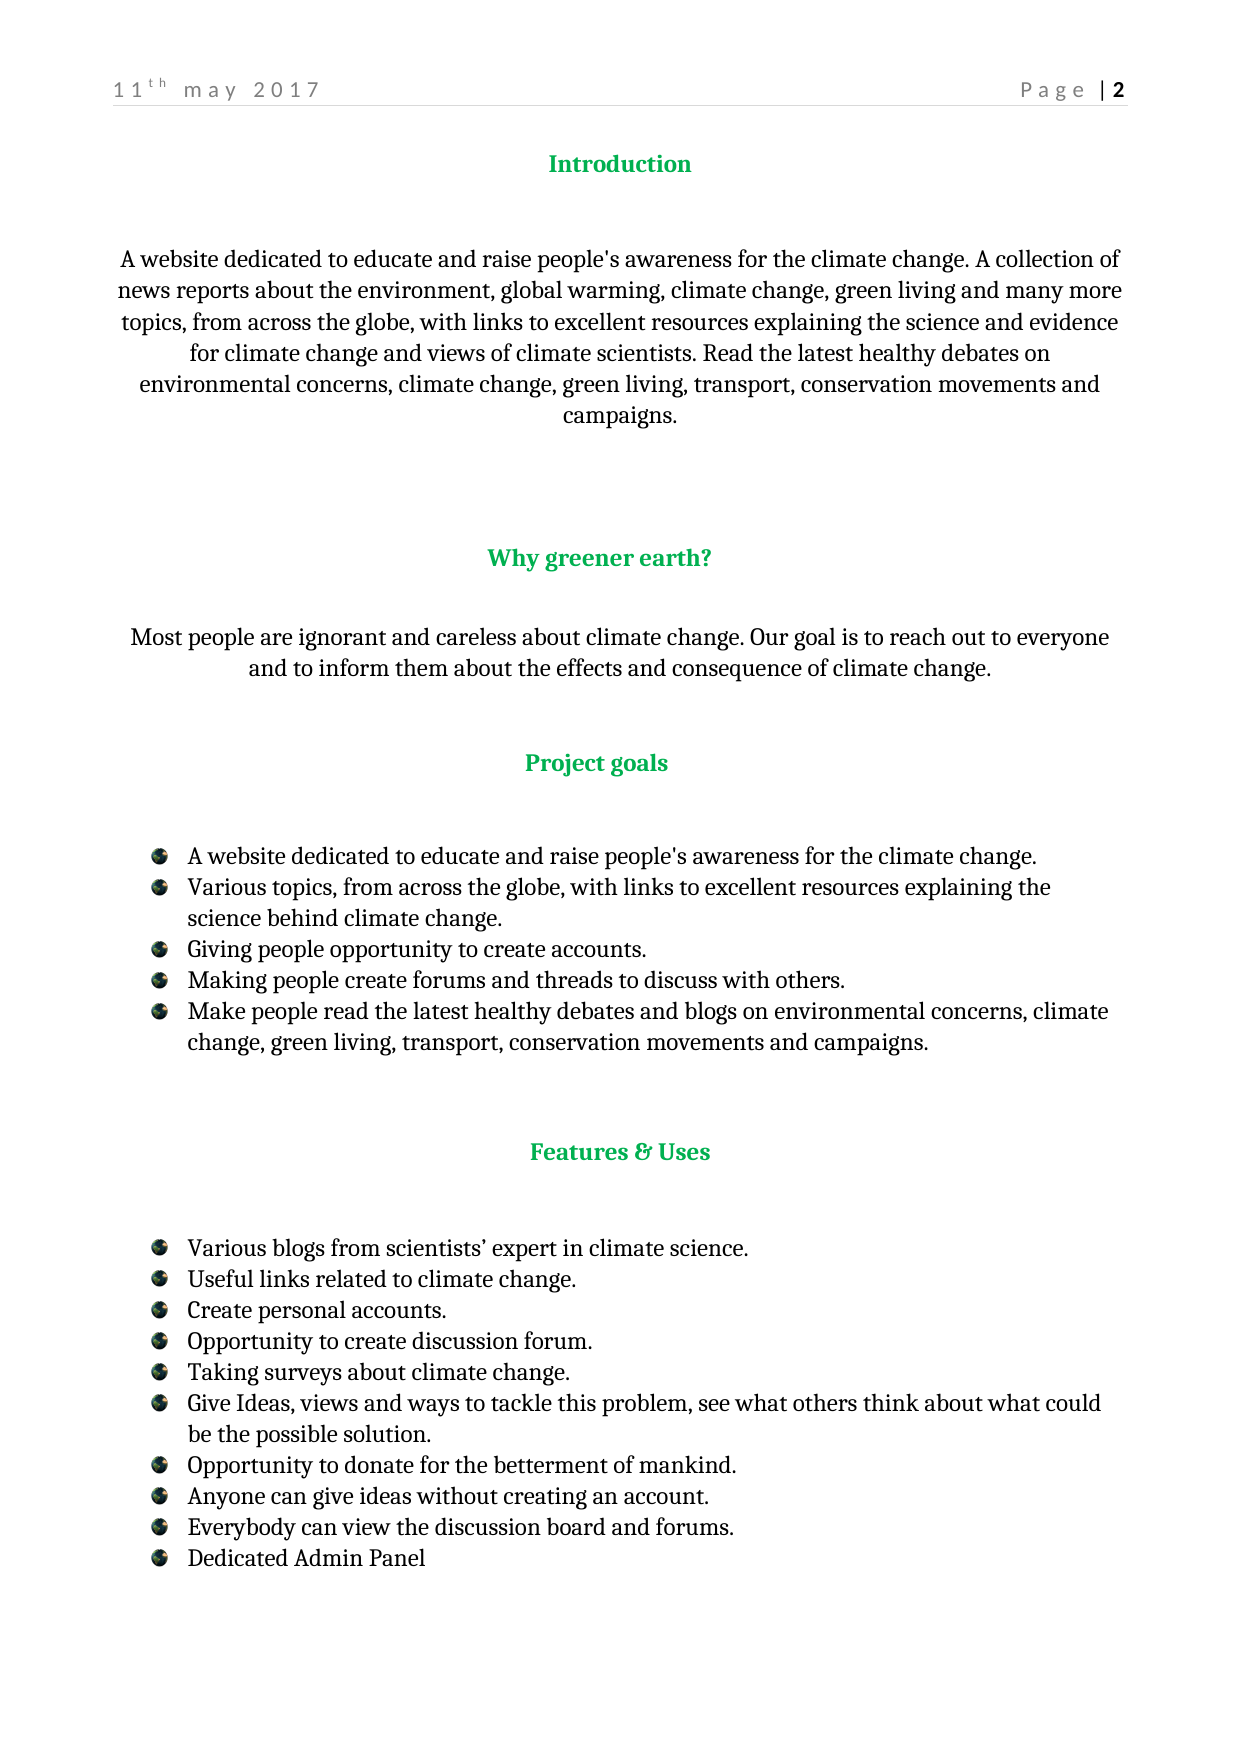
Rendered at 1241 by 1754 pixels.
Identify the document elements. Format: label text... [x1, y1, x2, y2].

text Introduction [112, 150, 1128, 179]
picture [151, 1487, 168, 1505]
list Make people read the latest healthy debates and blogs on environmental concerns, climate change, green living, transport, conservation movements and campaigns. [150, 997, 1128, 1057]
picture [151, 1456, 168, 1474]
picture [151, 1301, 168, 1319]
list Various blogs from scientists’ expert in climate science. [150, 1233, 1128, 1262]
list Various topics, from across the globe, with links to excellent resources explaining the science behind climate change. [150, 873, 1128, 933]
picture [151, 972, 168, 989]
text A website dedicated to educate and raise people's awareness for the climate change. A collection of news reports about the environment, global warming, climate change, green living and many more topics, from across the globe, with links to excellent resources explaining the science and evidence for climate change and views of climate scientists. Read the latest healthy debates on environmental concerns, climate change, green living, transport, conservation movements and campaigns. [112, 245, 1128, 429]
list A website dedicated to educate and raise people's awareness for the climate change. [150, 842, 1128, 871]
picture [151, 1549, 168, 1567]
list Everybody can view the discussion board and forums. [150, 1513, 1128, 1542]
picture [151, 1332, 168, 1350]
picture [151, 1003, 168, 1020]
picture [151, 879, 168, 896]
picture [151, 1270, 168, 1287]
list Opportunity to donate for the betterment of mankind. [150, 1451, 1128, 1479]
list Making people create forums and threads to discuss with others. [150, 966, 1128, 995]
picture [151, 941, 168, 958]
list Anyone can give ideas without creating an account. [150, 1482, 1128, 1511]
list Giving people opportunity to create accounts. [150, 935, 1128, 964]
picture [151, 1518, 168, 1536]
list Give Ideas, views and ways to tackle this problem, see what others think about what could be the possible solution. [150, 1389, 1128, 1448]
list Useful links related to climate change. [150, 1264, 1128, 1293]
picture [151, 848, 168, 865]
list Create personal accounts. [150, 1296, 1128, 1324]
list Opportunity to create discussion forum. [150, 1327, 1128, 1355]
picture [151, 1363, 168, 1381]
text Features & Uses [112, 1138, 1128, 1167]
picture [151, 1239, 168, 1256]
list Taking surveys about climate change. [150, 1358, 1128, 1386]
list Why greener earth? [487, 544, 1128, 572]
picture [151, 1394, 168, 1412]
list Project goals [525, 749, 1128, 778]
list Dedicated Admin Panel [150, 1544, 1128, 1573]
text Most people are ignorant and careless about climate change. Our goal is to reach out to everyone and to inform them about the effects and consequence of climate change. [112, 622, 1128, 682]
